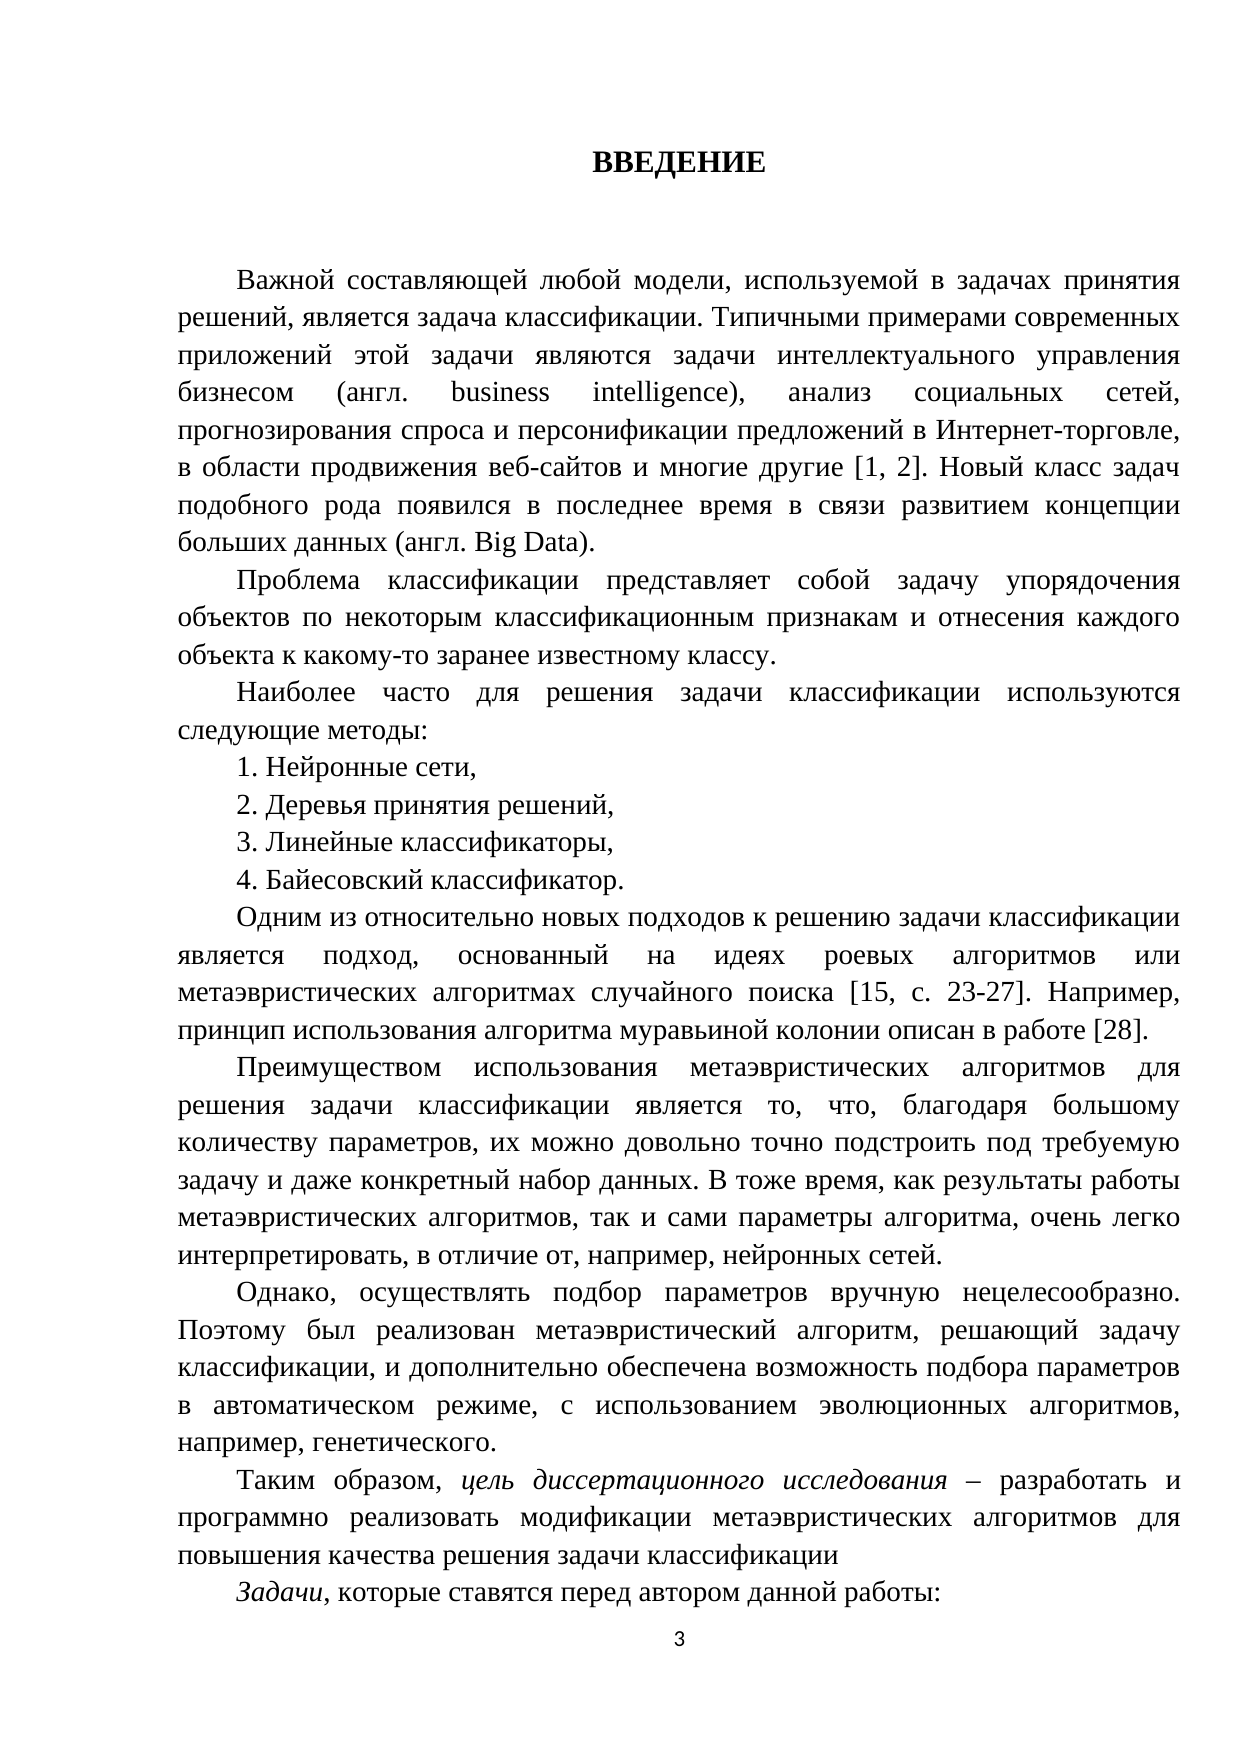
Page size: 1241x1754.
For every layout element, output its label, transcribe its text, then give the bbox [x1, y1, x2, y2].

list Байесовский классификатор. [177, 859, 1181, 897]
text Таким образом, цель диссертационного исследования – разработать и программно реализовать модификации метаэвристических алгоритмов для повышения качества решения задачи классификации [177, 1459, 1181, 1572]
text Одним из относительно новых подходов к решению задачи классификации является подход, основанный на идеях роевых алгоритмов или метаэвристических алгоритмах случайного поиска [15, с. 23-27]. Например, принцип использования алгоритма муравьиной колонии описан в работе [28]. [177, 897, 1181, 1047]
text Важной составляющей любой модели, используемой в задачах принятия решений, является задача классификации. Типичными примерами современных приложений этой задачи являются задачи интеллектуального управления бизнесом (англ. business intelligence), анализ социальных сетей, прогнозирования спроса и персонификации предложений в Интернет-торговле, в области продвижения веб-сайтов и многие другие [1, 2]. Новый класс задач подобного рода появился в последнее время в связи развитием концепции больших данных (англ. Big Data). [177, 259, 1181, 559]
subtitle ВВЕДЕНИЕ [177, 143, 1181, 179]
list Деревья принятия решений, [177, 784, 1181, 822]
list Преимуществом использования метаэвристических алгоритмов для решения задачи классификации является то, что, благодаря большому количеству параметров, их можно довольно точно подстроить под требуемую задачу и даже конкретный набор данных. В тоже время, как результаты работы метаэвристических алгоритмов, так и сами параметры алгоритма, очень легко интерпретировать, в отличие от, например, нейронных сетей. [177, 1047, 1181, 1272]
list Однако, осуществлять подбор параметров вручную нецелесообразно. Поэтому был реализован метаэвристический алгоритм, решающий задачу классификации, и дополнительно обеспечена возможность подбора параметров в автоматическом режиме, с использованием эволюционных алгоритмов, например, генетического. [177, 1272, 1181, 1459]
text Задачи, которые ставятся перед автором данной работы: [177, 1572, 1181, 1609]
text Проблема классификации представляет собой задачу упорядочения объектов по некоторым классификационным признакам и отнесения каждого объекта к какому-то заранее известному классу. [177, 559, 1181, 672]
list Нейронные сети, [177, 747, 1181, 784]
list Линейные классификаторы, [177, 822, 1181, 859]
text Наиболее часто для решения задачи классификации используются следующие методы: [177, 672, 1181, 747]
